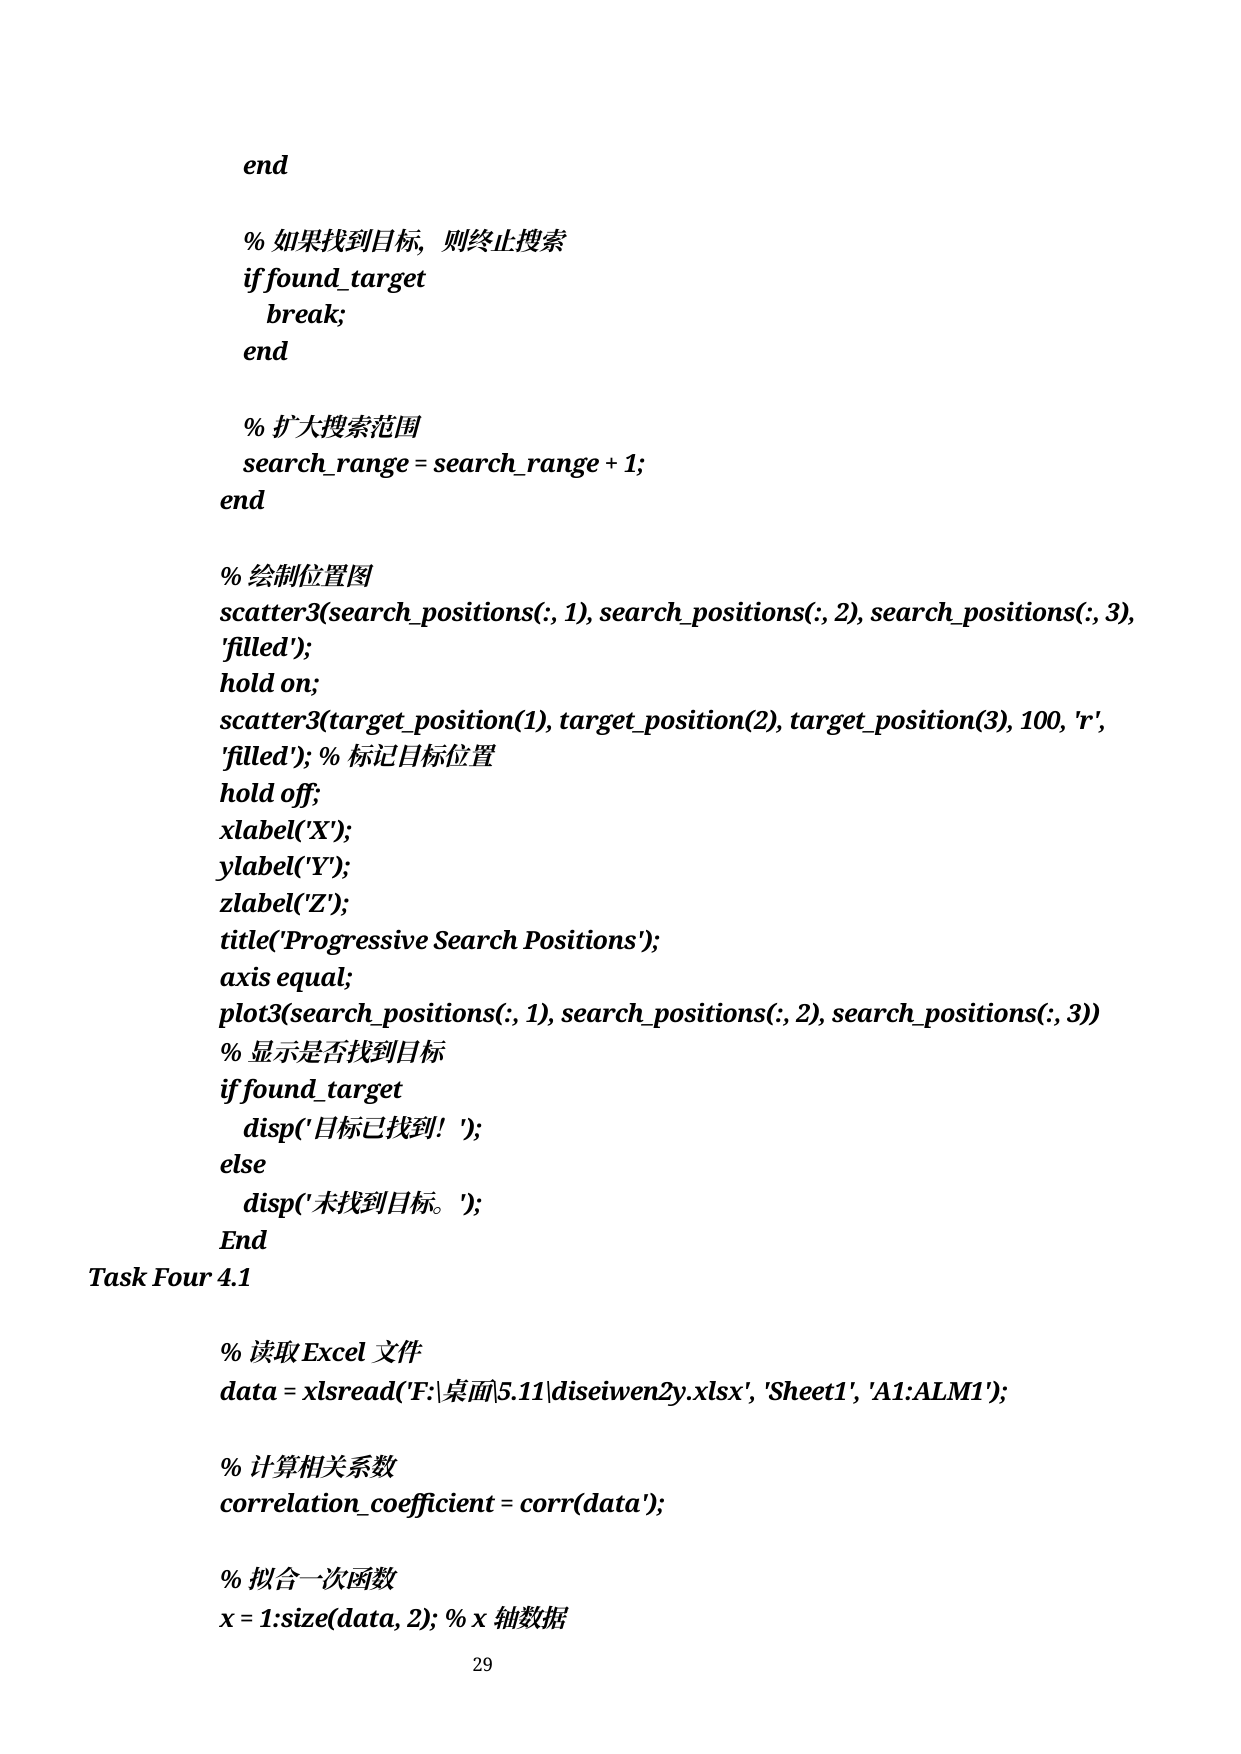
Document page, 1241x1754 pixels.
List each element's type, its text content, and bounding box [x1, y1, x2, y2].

subtitle hold on; [219, 666, 1157, 700]
subtitle % 拟合一次函数 [219, 1559, 1157, 1596]
subtitle data = xlsread('F:\桌面\5.11\diseiwen2y.xlsx', 'Sheet1', 'A1:ALM1'); [219, 1372, 1157, 1408]
subtitle end [219, 148, 1157, 182]
subtitle End [219, 1223, 1157, 1257]
subtitle xlabel('X'); [219, 812, 1157, 846]
subtitle end [219, 483, 1157, 517]
subtitle % 计算相关系数 [219, 1447, 1157, 1483]
subtitle else [219, 1147, 1157, 1181]
subtitle hold off; [219, 776, 1157, 809]
subtitle if found_target [219, 1072, 1157, 1106]
subtitle scatter3(search_positions(:, 1), search_positions(:, 2), search_positions(:, 3), 'filled'); [219, 595, 1157, 663]
subtitle scatter3(target_position(1), target_position(2), target_position(3), 100, 'r', 'filled'); % 标记目标位置 [219, 703, 1157, 773]
subtitle % 如果找到目标，则终止搜索 [219, 221, 1157, 257]
subtitle title('Progressive Search Positions'); [219, 923, 1157, 957]
subtitle ylabel('Y'); [219, 849, 1157, 883]
subtitle % 绘制位置图 [219, 556, 1157, 592]
subtitle break; [219, 297, 1157, 331]
subtitle x = 1:size(data, 2); % x轴数据 [219, 1598, 1157, 1634]
subtitle % 扩大搜索范围 [219, 407, 1157, 443]
subtitle zlabel('Z'); [219, 886, 1157, 920]
subtitle Task Four 4.1 [87, 1259, 1157, 1293]
subtitle disp('目标已找到！'); [219, 1108, 1157, 1144]
subtitle search_range = search_range + 1; [219, 446, 1157, 480]
subtitle % 读取Excel文件 [219, 1333, 1157, 1369]
subtitle plot3(search_positions(:, 1), search_positions(:, 2), search_positions(:, 3)) [219, 996, 1157, 1030]
subtitle correlation_coefficient = corr(data'); [219, 1486, 1157, 1520]
subtitle disp('未找到目标。'); [219, 1184, 1157, 1220]
subtitle end [219, 334, 1157, 368]
subtitle if found_target [219, 260, 1157, 294]
subtitle axis equal; [219, 959, 1157, 993]
subtitle % 显示是否找到目标 [219, 1033, 1157, 1069]
